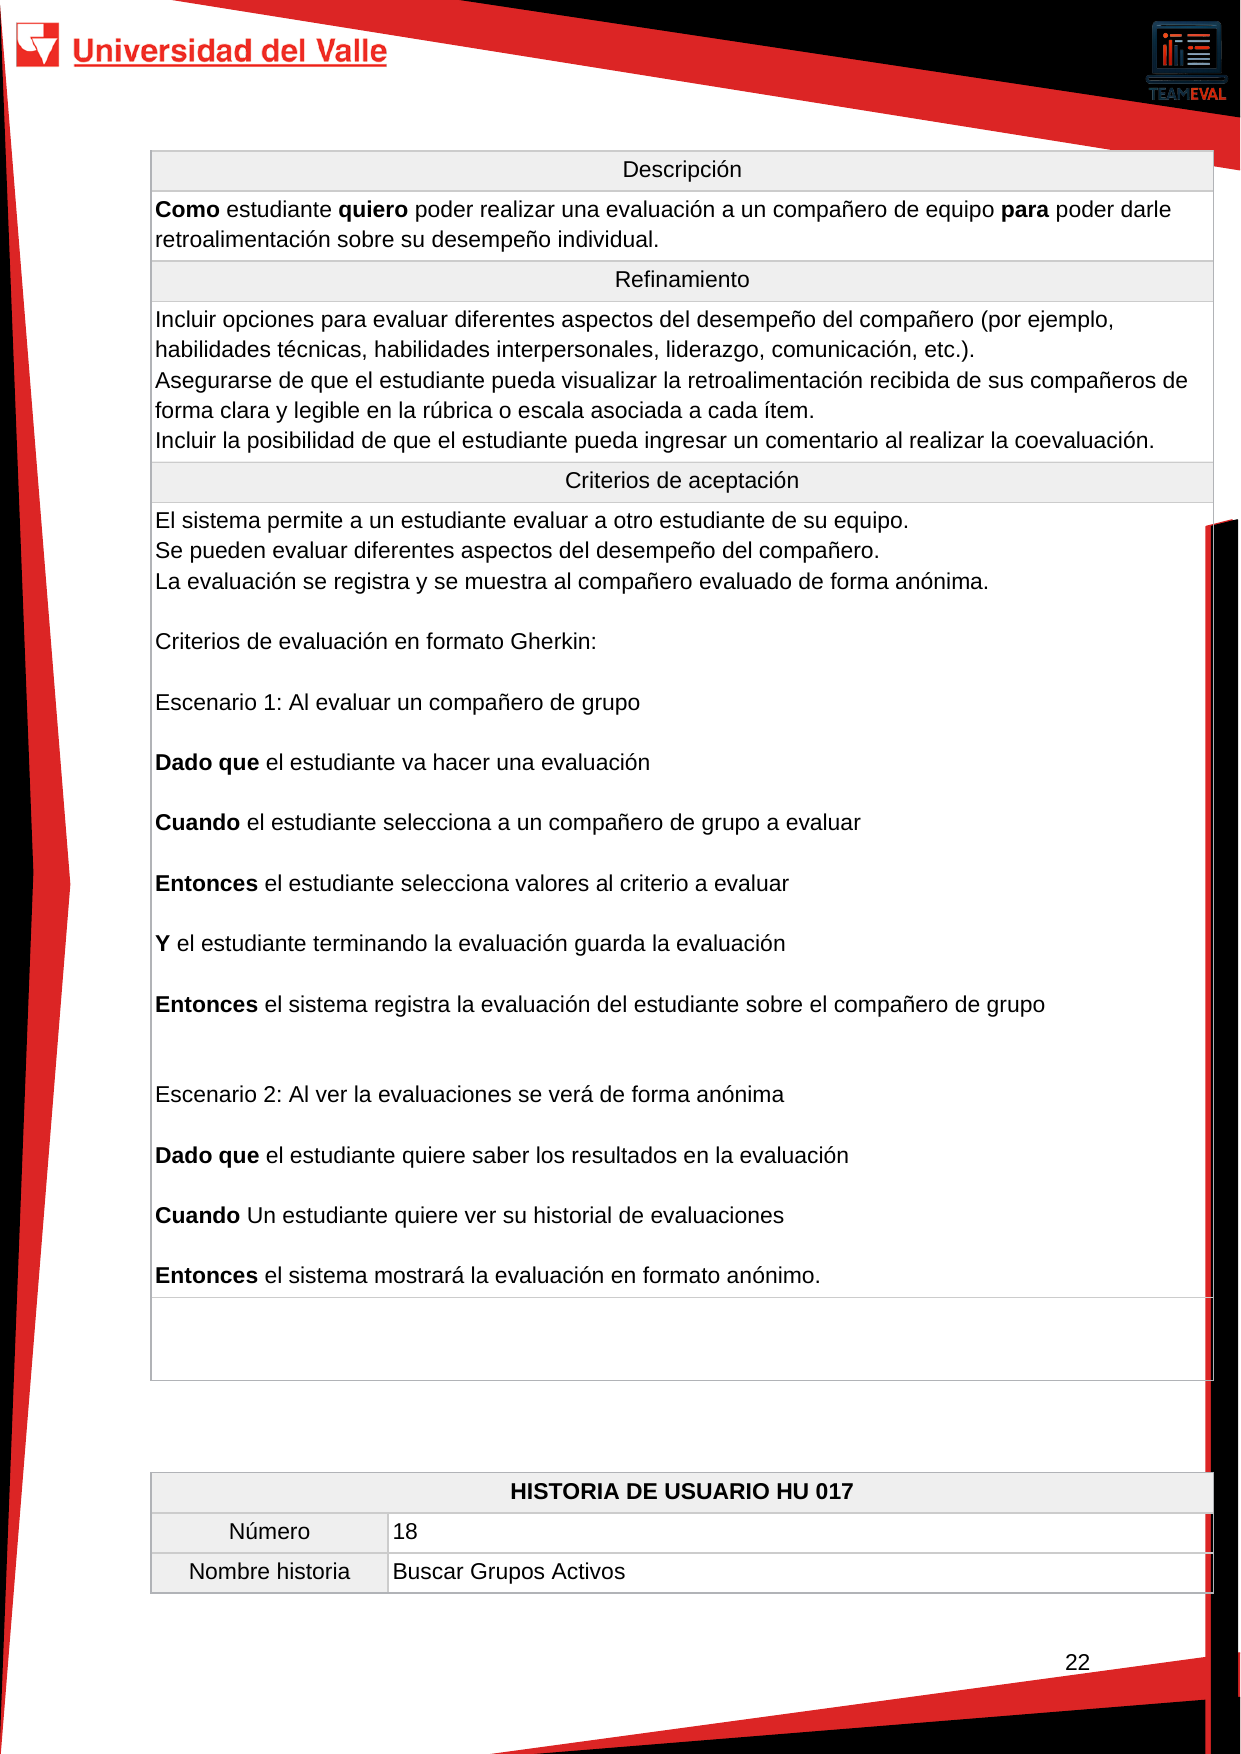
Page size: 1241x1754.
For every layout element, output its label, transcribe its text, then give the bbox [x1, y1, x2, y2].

picture [6, 18, 392, 73]
table_cell Nombre historia [152, 1554, 387, 1592]
table_cell [152, 1298, 1213, 1380]
table_header HISTORIA DE USUARIO HU 017 [152, 1473, 1213, 1512]
table_cell Como estudiante quiero poder realizar una evaluación a un compañero de equipo para poder darle retroalimentación sobre su desempeño individual. [152, 192, 1213, 260]
table_cell Refinamiento [152, 262, 1213, 301]
picture [1142, 18, 1231, 104]
table_cell El sistema permite a un estudiante evaluar a otro estudiante de su equipo. Se pueden evaluar diferentes aspectos del desempeño del compañero. La evaluación se registra y se muestra al compañero evaluado de forma anónima. Criterios de evaluación en formato Gherkin: Escenario 1: Al evaluar un compañero de grupo Dado que el estudiante va hacer una evaluación Cuando el estudiante selecciona a un compañero de grupo a evaluar Entonces el estudiante selecciona valores al criterio a evaluar Y el estudiante terminando la evaluación guarda la evaluación Entonces el sistema registra la evaluación del estudiante sobre el compañero de grupo Escenario 2: Al ver la evaluaciones se verá de forma anónima Dado que el estudiante quiere saber los resultados en la evaluación Cuando Un estudiante quiere ver su historial de evaluaciones Entonces el sistema mostrará la evaluación en formato anónimo. [152, 503, 1213, 1297]
table_cell Descripción [152, 152, 1213, 190]
table_cell 18 [389, 1514, 1213, 1552]
table_cell Número [152, 1514, 387, 1552]
table_cell Buscar Grupos Activos [389, 1554, 1213, 1592]
table_cell Criterios de aceptación [152, 463, 1213, 502]
table_cell Incluir opciones para evaluar diferentes aspectos del desempeño del compañero (por ejemplo, habilidades técnicas, habilidades interpersonales, liderazgo, comunicación, etc.). Asegurarse de que el estudiante pueda visualizar la retroalimentación recibida de sus compañeros de forma clara y legible en la rúbrica o escala asociada a cada ítem. Incluir la posibilidad de que el estudiante pueda ingresar un comentario al realizar la coevaluación. [152, 302, 1213, 461]
